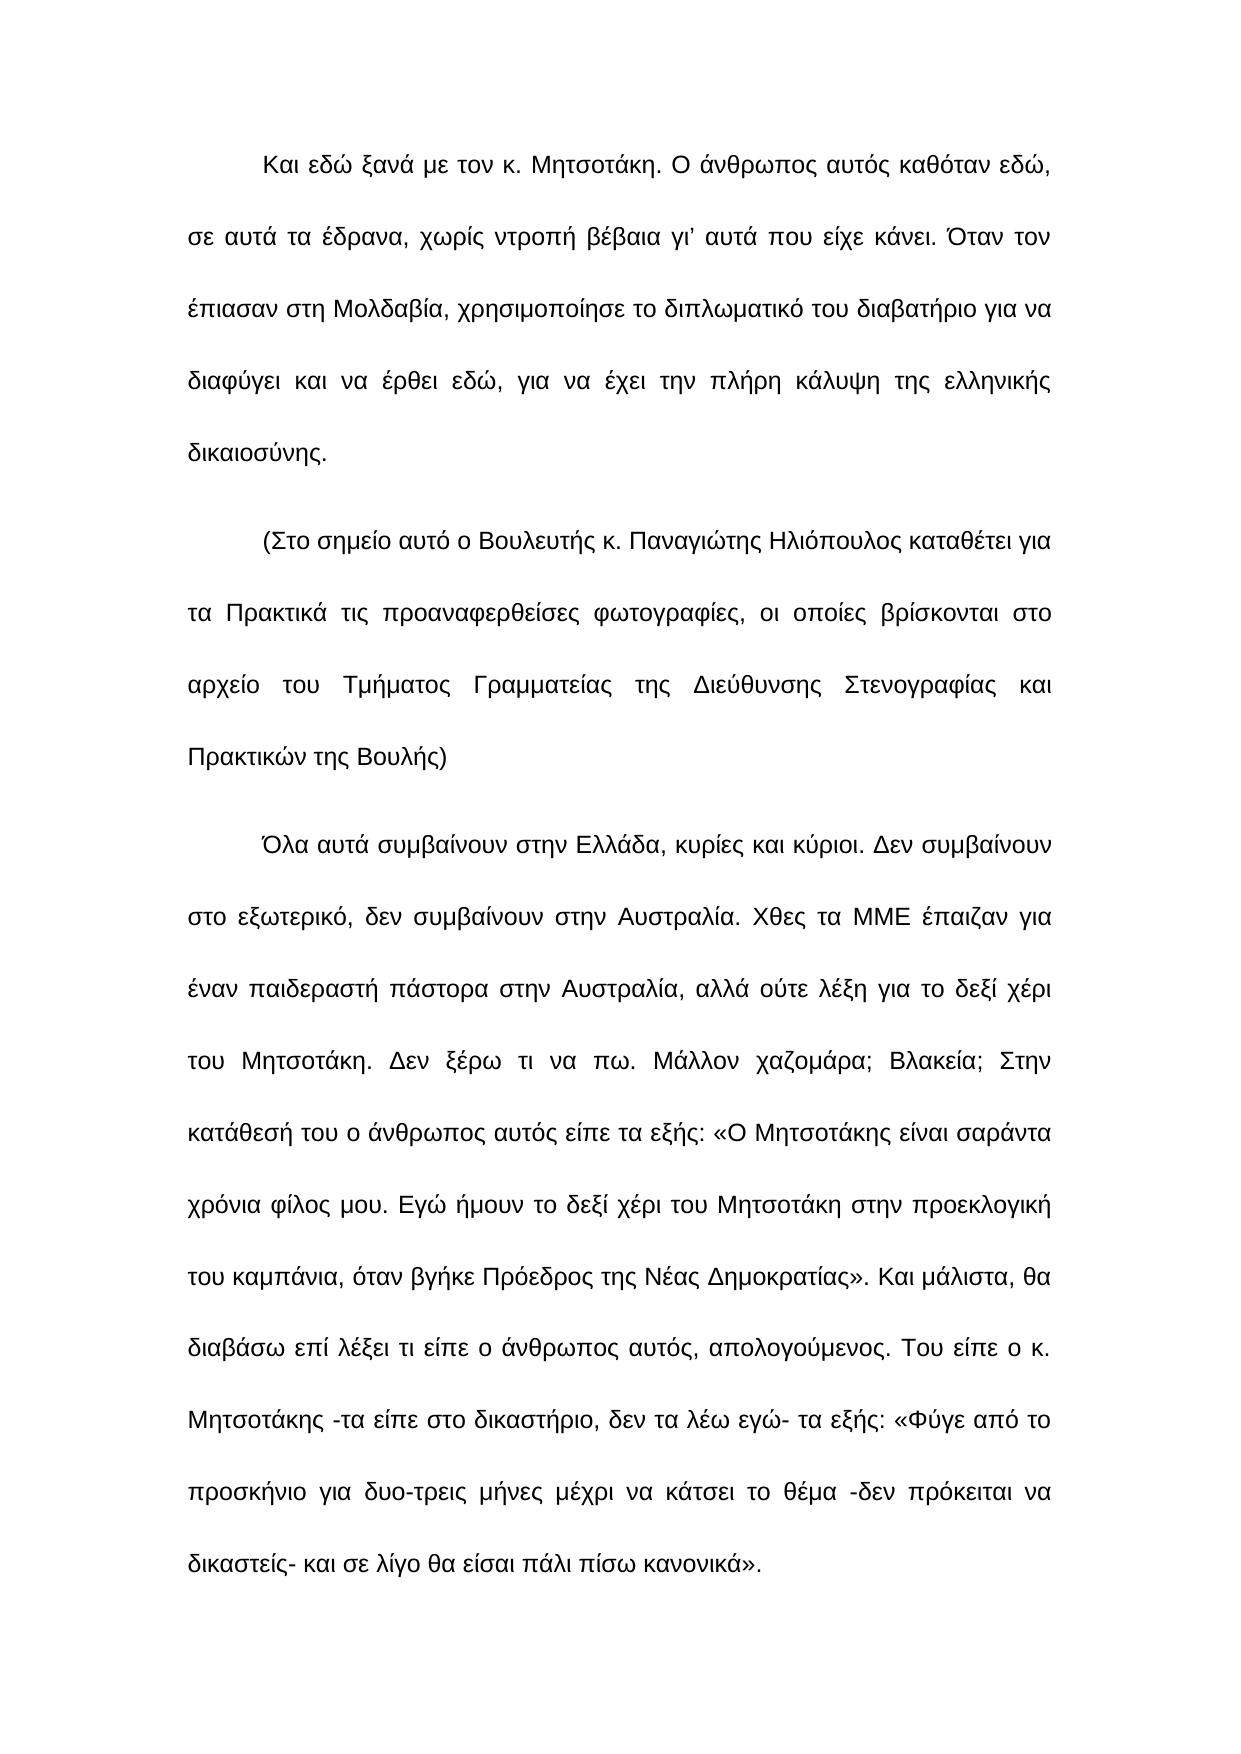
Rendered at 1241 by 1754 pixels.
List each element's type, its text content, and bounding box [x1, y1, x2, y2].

text Και εδώ ξανά με τον κ. Μητσοτάκη. Ο άνθρωπος αυτός καθόταν εδώ, σε αυτά τα έδρανα, χωρίς ντροπή βέβαια γι’ αυτά που είχε κάνει. Όταν τον έπιασαν στη Μολδαβία, χρησιμοποίησε το διπλωματικό του διαβατήριο για να διαφύγει και να έρθει εδώ, για να έχει την πλήρη κάλυψη της ελληνικής δικαιοσύνης. [187, 150, 1053, 466]
text Όλα αυτά συμβαίνουν στην Ελλάδα, κυρίες και κύριοι. Δεν συμβαίνουν στο εξωτερικό, δεν συμβαίνουν στην Αυστραλία. Χθες τα ΜΜΕ έπαιζαν για έναν παιδεραστή πάστορα στην Αυστραλία, αλλά ούτε λέξη για το δεξί χέρι του Μητσοτάκη. Δεν ξέρω τι να πω. Μάλλον χαζομάρα; Βλακεία; Στην κατάθεσή του ο άνθρωπος αυτός είπε τα εξής: «Ο Μητσοτάκης είναι σαράντα χρόνια φίλος μου. Εγώ ήμουν το δεξί χέρι του Μητσοτάκη στην προεκλογική του καμπάνια, όταν βγήκε Πρόεδρος της Νέας Δημοκρατίας». Και μάλιστα, θα διαβάσω επί λέξει τι είπε ο άνθρωπος αυτός, απολογούμενος. Του είπε ο κ. Μητσοτάκης -τα είπε στο δικαστήριο, δεν τα λέω εγώ- τα εξής: «Φύγε από το προσκήνιο για δυο-τρεις μήνες μέχρι να κάτσει το θέμα -δεν πρόκειται να δικαστείς- και σε λίγο θα είσαι πάλι πίσω κανονικά». [187, 830, 1053, 1578]
text (Στο σημείο αυτό ο Βουλευτής κ. Παναγιώτης Ηλιόπουλος καταθέτει για τα Πρακτικά τις προαναφερθείσες φωτογραφίες, οι οποίες βρίσκονται στο αρχείο του Τμήματος Γραμματείας της Διεύθυνσης Στενογραφίας και Πρακτικών της Βουλής) [187, 526, 1053, 770]
